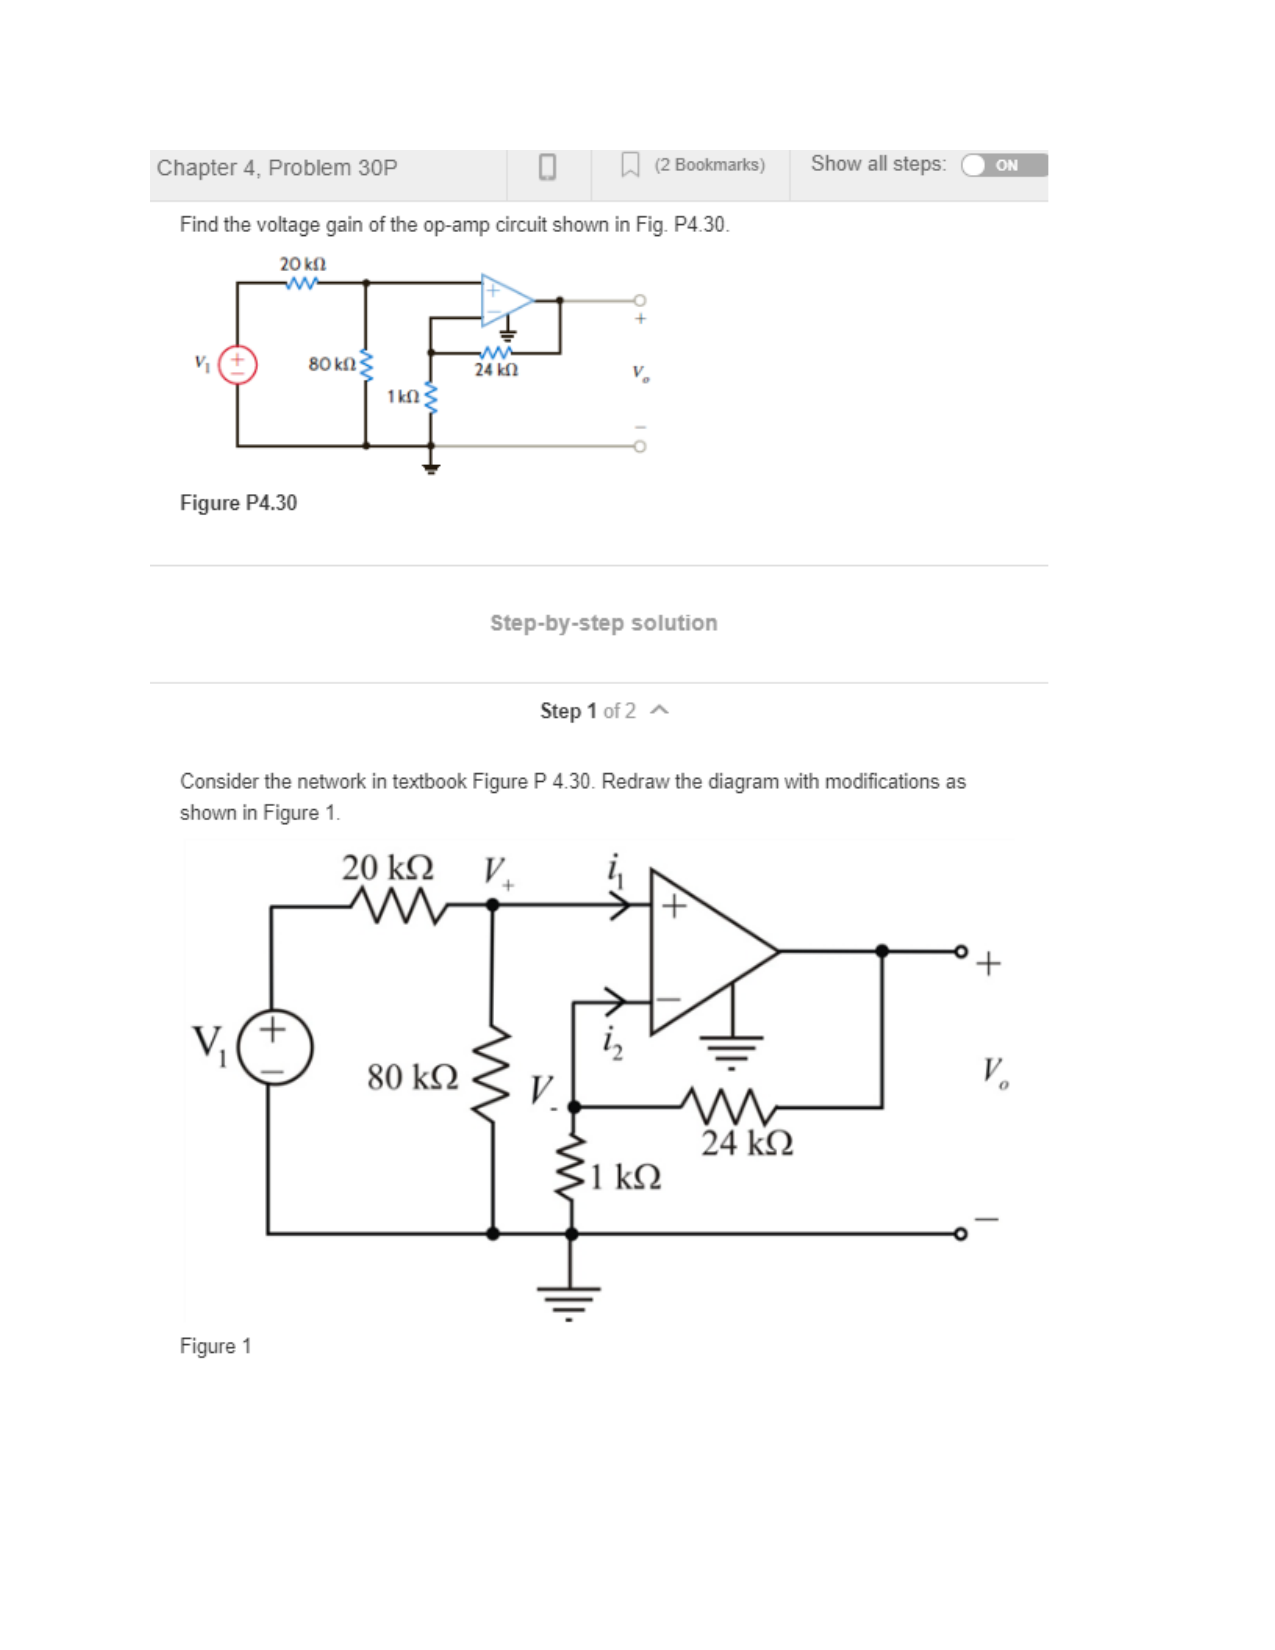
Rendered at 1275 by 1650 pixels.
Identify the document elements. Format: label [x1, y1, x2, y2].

picture [150, 150, 1049, 1366]
